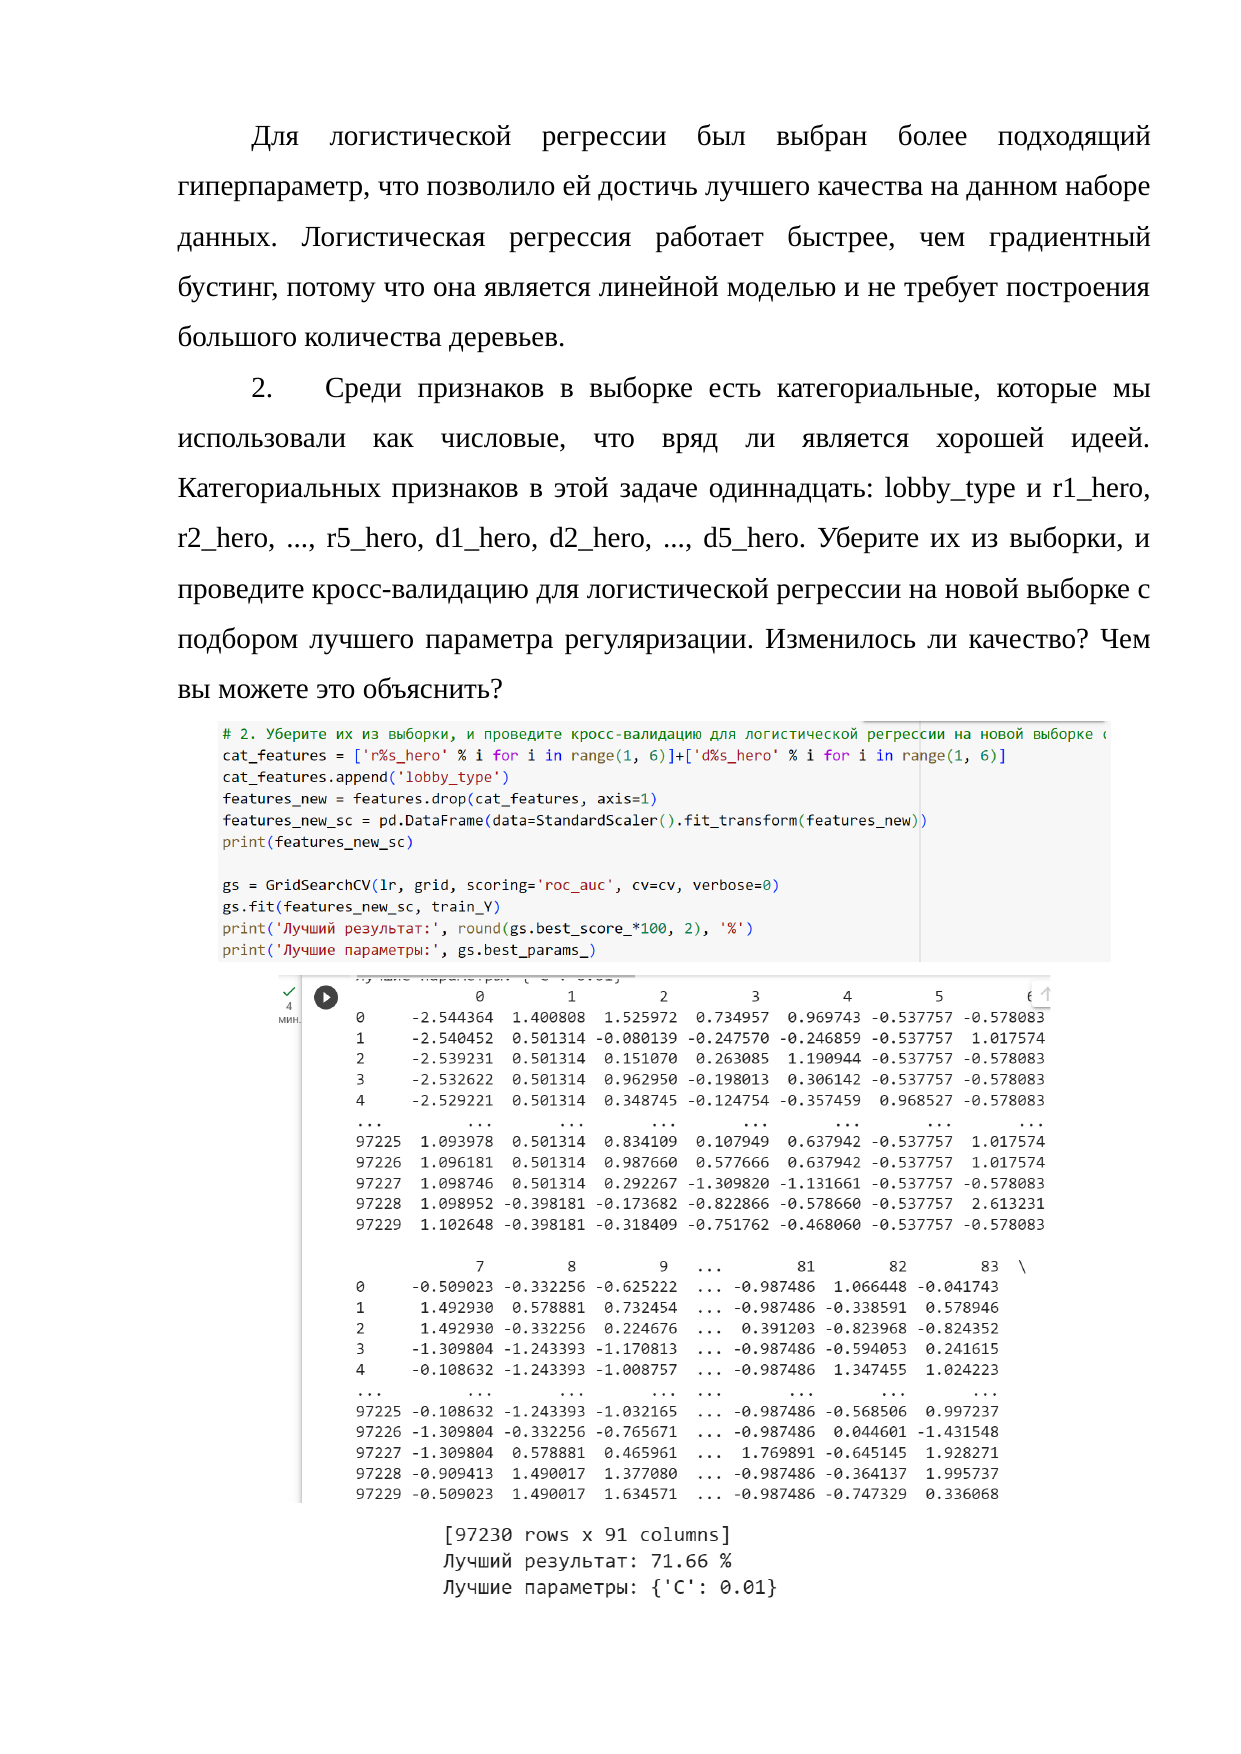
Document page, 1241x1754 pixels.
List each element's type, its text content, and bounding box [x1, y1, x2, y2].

picture [278, 975, 1051, 1503]
list Для логистической регрессии был выбран более подходящий гиперпараметр, что позволило ей достичь лучшего качества на данном наборе данных. Логистическая регрессия работает быстрее, чем градиентный бустинг, потому что она является линейной моделью и не требует построения большого количества деревьев. [177, 118, 1152, 353]
picture [440, 1516, 889, 1601]
picture [217, 721, 1111, 962]
list Среди признаков в выборке есть категориальные, которые мы использовали как числовые, что вряд ли является хорошей идеей. Категориальных признаков в этой задаче одиннадцать: lobby_type и r1_hero, r2_hero, ..., r5_hero, d1_hero, d2_hero, ..., d5_hero. Уберите их из выборки, и проведите кросс-валидацию для логистической регрессии на новой выборке с подбором лучшего параметра регуляризации. Изменилось ли качество? Чем вы можете это объяснить? [177, 370, 1152, 705]
